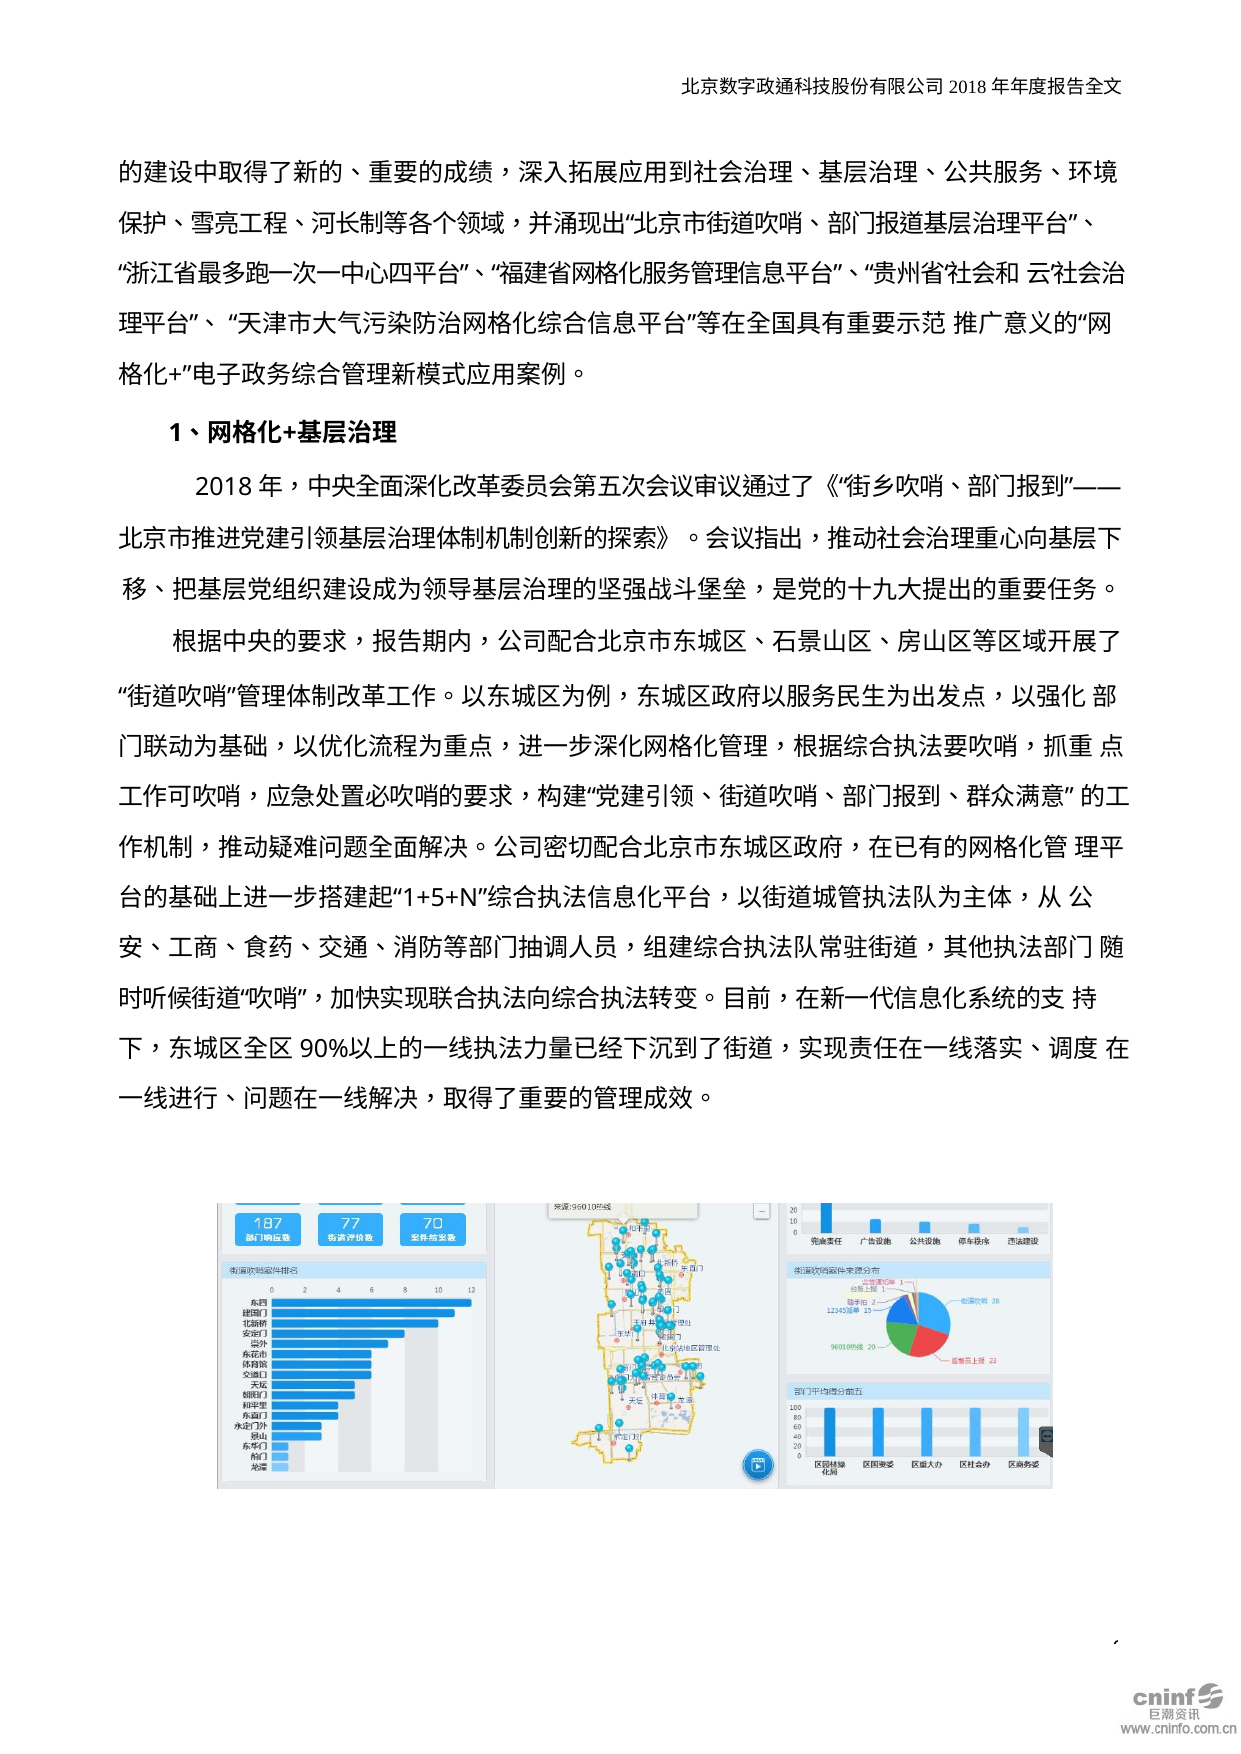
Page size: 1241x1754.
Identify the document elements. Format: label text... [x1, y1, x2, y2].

text “街道吹哨”管理体制改革工作。以东城区为例，东城区政府以服务民生为出发点，以强化 部门联动为基础，以优化流程为重点，进一步深化网格化管理，根据综合执法要吹哨，抓重 点工作可吹哨，应急处置必吹哨的要求，构建“党建引领、街道吹哨、部门报到、群众满意” 的工作机制，推动疑难问题全面解决。公司密切配合北京市东城区政府，在已有的网格化管 理平台的基础上进一步搭建起“1+5+N”综合执法信息化平台，以街道城管执法队为主体，从 公安、工商、食药、交通、消防等部门抽调人员，组建综合执法队常驻街道，其他执法部门 随时听候街道“吹哨”，加快实现联合执法向综合执法转变。目前，在新一代信息化系统的支 持下，东城区全区 90%以上的一线执法力量已经下沉到了街道，实现责任在一线落实、调度 在一线进行、问题在一线解决，取得了重要的管理成效。 [118, 678, 1138, 1115]
picture [1115, 1680, 1240, 1737]
subtitle 1、网格化+基层治理 [168, 414, 1138, 449]
picture [217, 1203, 1053, 1489]
text 2018 年，中央全面深化改革委员会第五次会议审议通过了《“街乡吹哨、部门报到”—— 北京市推进党建引领基层治理体制机制创新的探索》。会议指出，推动社会治理重心向基层下 移、把基层党组织建设成为领导基层治理的坚强战斗堡垒，是党的十九大提出的重要任务。 根据中央的要求，报告期内，公司配合北京市东城区、石景山区、房山区等区域开展了 [118, 469, 1122, 658]
text 的建设中取得了新的、重要的成绩，深入拓展应用到社会治理、基层治理、公共服务、环境 保护、雪亮工程、河长制等各个领域，并涌现出“北京市街道吹哨、部门报道基层治理平台”、 “浙江省最多跑一次一中心四平台”、“福建省网格化服务管理信息平台”、“贵州省‘社会和 云’社会治理平台”、 “天津市大气污染防治网格化综合信息平台”等在全国具有重要示范 推广意义的“网格化+”电子政务综合管理新模式应用案例。 [118, 155, 1135, 390]
